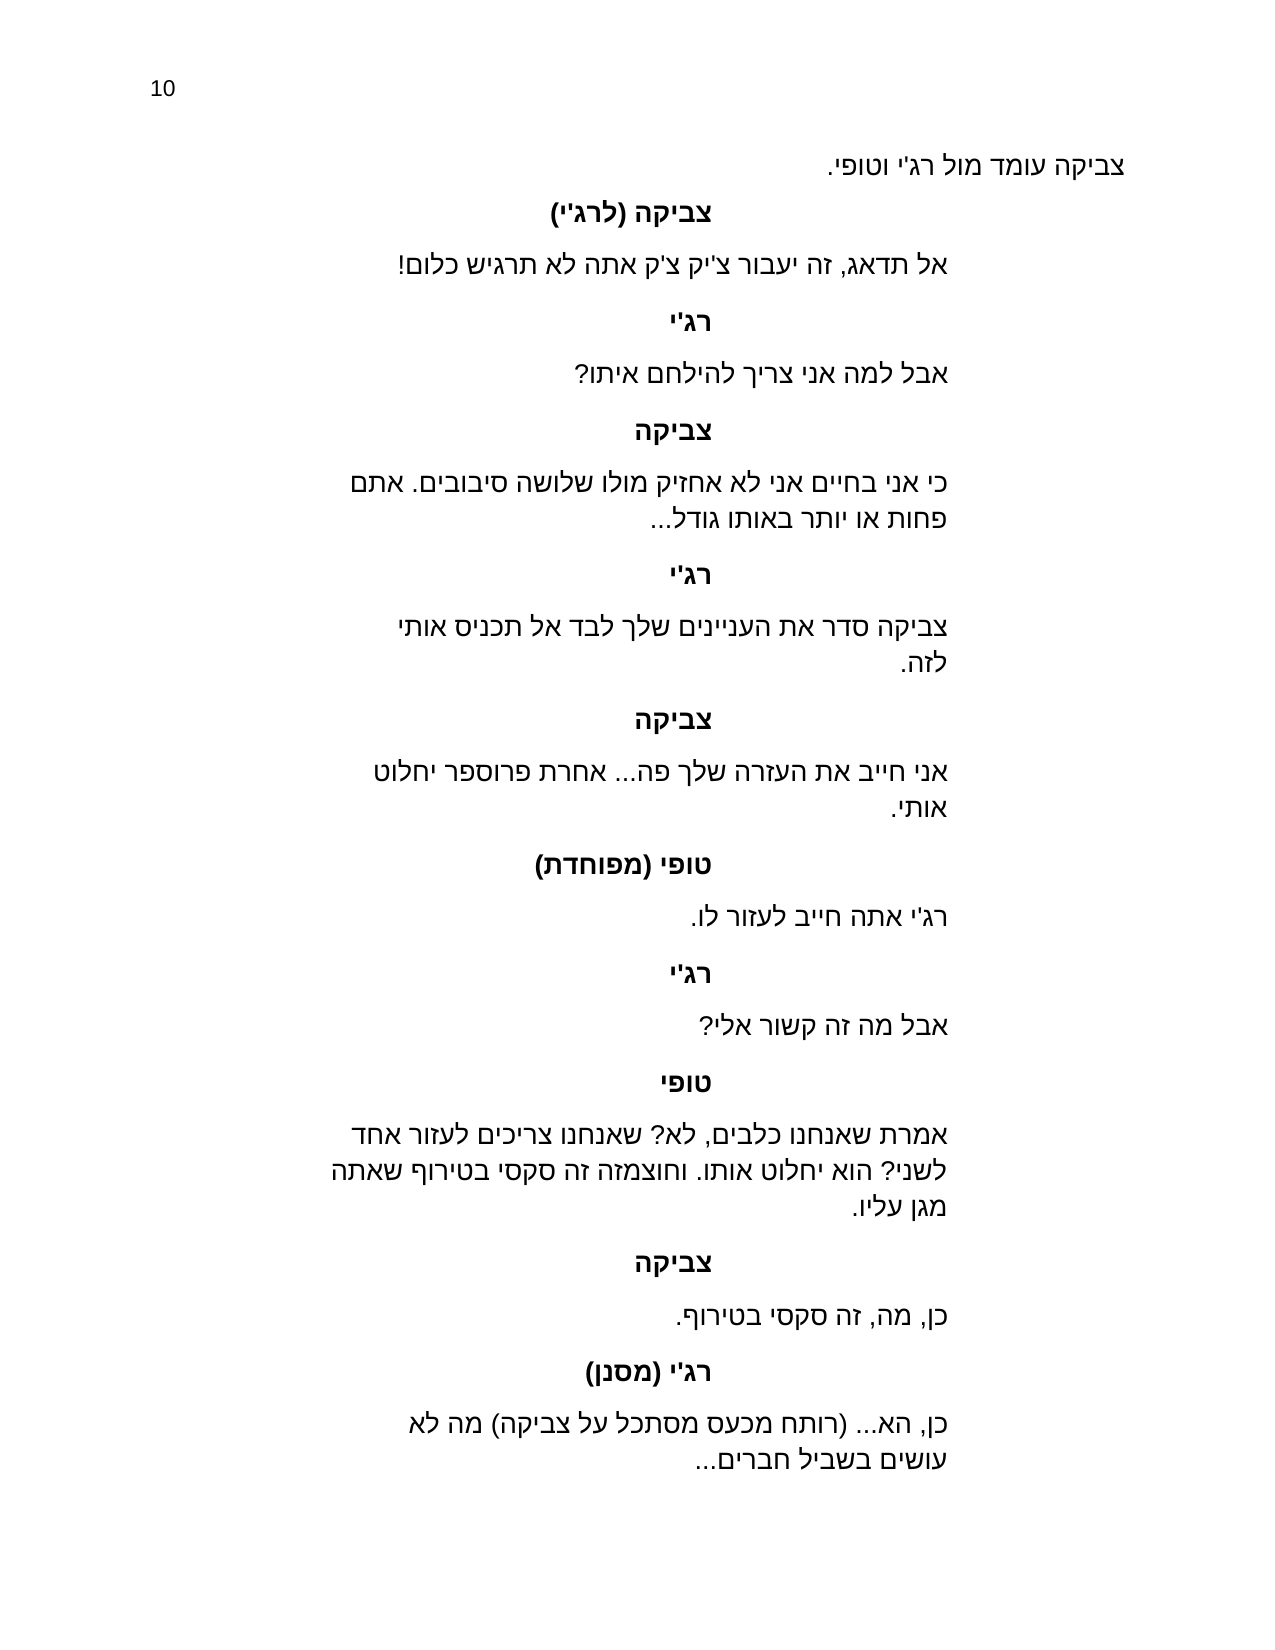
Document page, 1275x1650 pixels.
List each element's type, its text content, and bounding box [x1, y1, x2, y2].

title צביקה [150, 704, 712, 735]
subtitle כי אני בחיים אני לא אחזיק מולו שלושה סיבובים. אתם פחות או יותר באותו גודל... [342, 467, 948, 534]
subtitle צביקה עומד מול רג'י וטופי. [150, 150, 1125, 181]
title צביקה [150, 414, 712, 446]
title רג'י [150, 559, 712, 591]
title צביקה (לרג'י) [150, 197, 712, 228]
title רג'י (מסנן) [150, 1356, 712, 1387]
subtitle אמרת שאנחנו כלבים, לא? שאנחנו צריכים לעזור אחד לשני? הוא יחלוט אותו. וחוצמזה זה סקסי בטירוף שאתה מגן עליו. [312, 1119, 948, 1222]
subtitle אבל מה זה קשור אלי? [342, 1010, 948, 1041]
subtitle כן, הא... (רותח מכעס מסתכל על צביקה) מה לא עושים בשביל חברים... [342, 1408, 948, 1476]
title רג'י [150, 958, 712, 989]
title רג'י [150, 306, 712, 337]
subtitle רג'י אתה חייב לעזור לו. [342, 901, 948, 932]
subtitle אל תדאג, זה יעבור צ'יק צ'ק אתה לא תרגיש כלום! [342, 249, 948, 280]
subtitle אבל למה אני צריך להילחם איתו? [342, 358, 948, 389]
title טופי (מפוחדת) [150, 849, 712, 880]
subtitle כן, מה, זה סקסי בטירוף. [342, 1299, 948, 1331]
title טופי [150, 1067, 712, 1098]
subtitle אני חייב את העזרה שלך פה... אחרת פרוספר יחלוט אותי. [342, 756, 948, 823]
title צביקה [150, 1247, 712, 1279]
subtitle צביקה סדר את העניינים שלך לבד אל תכניס אותי לזה. [342, 611, 948, 679]
